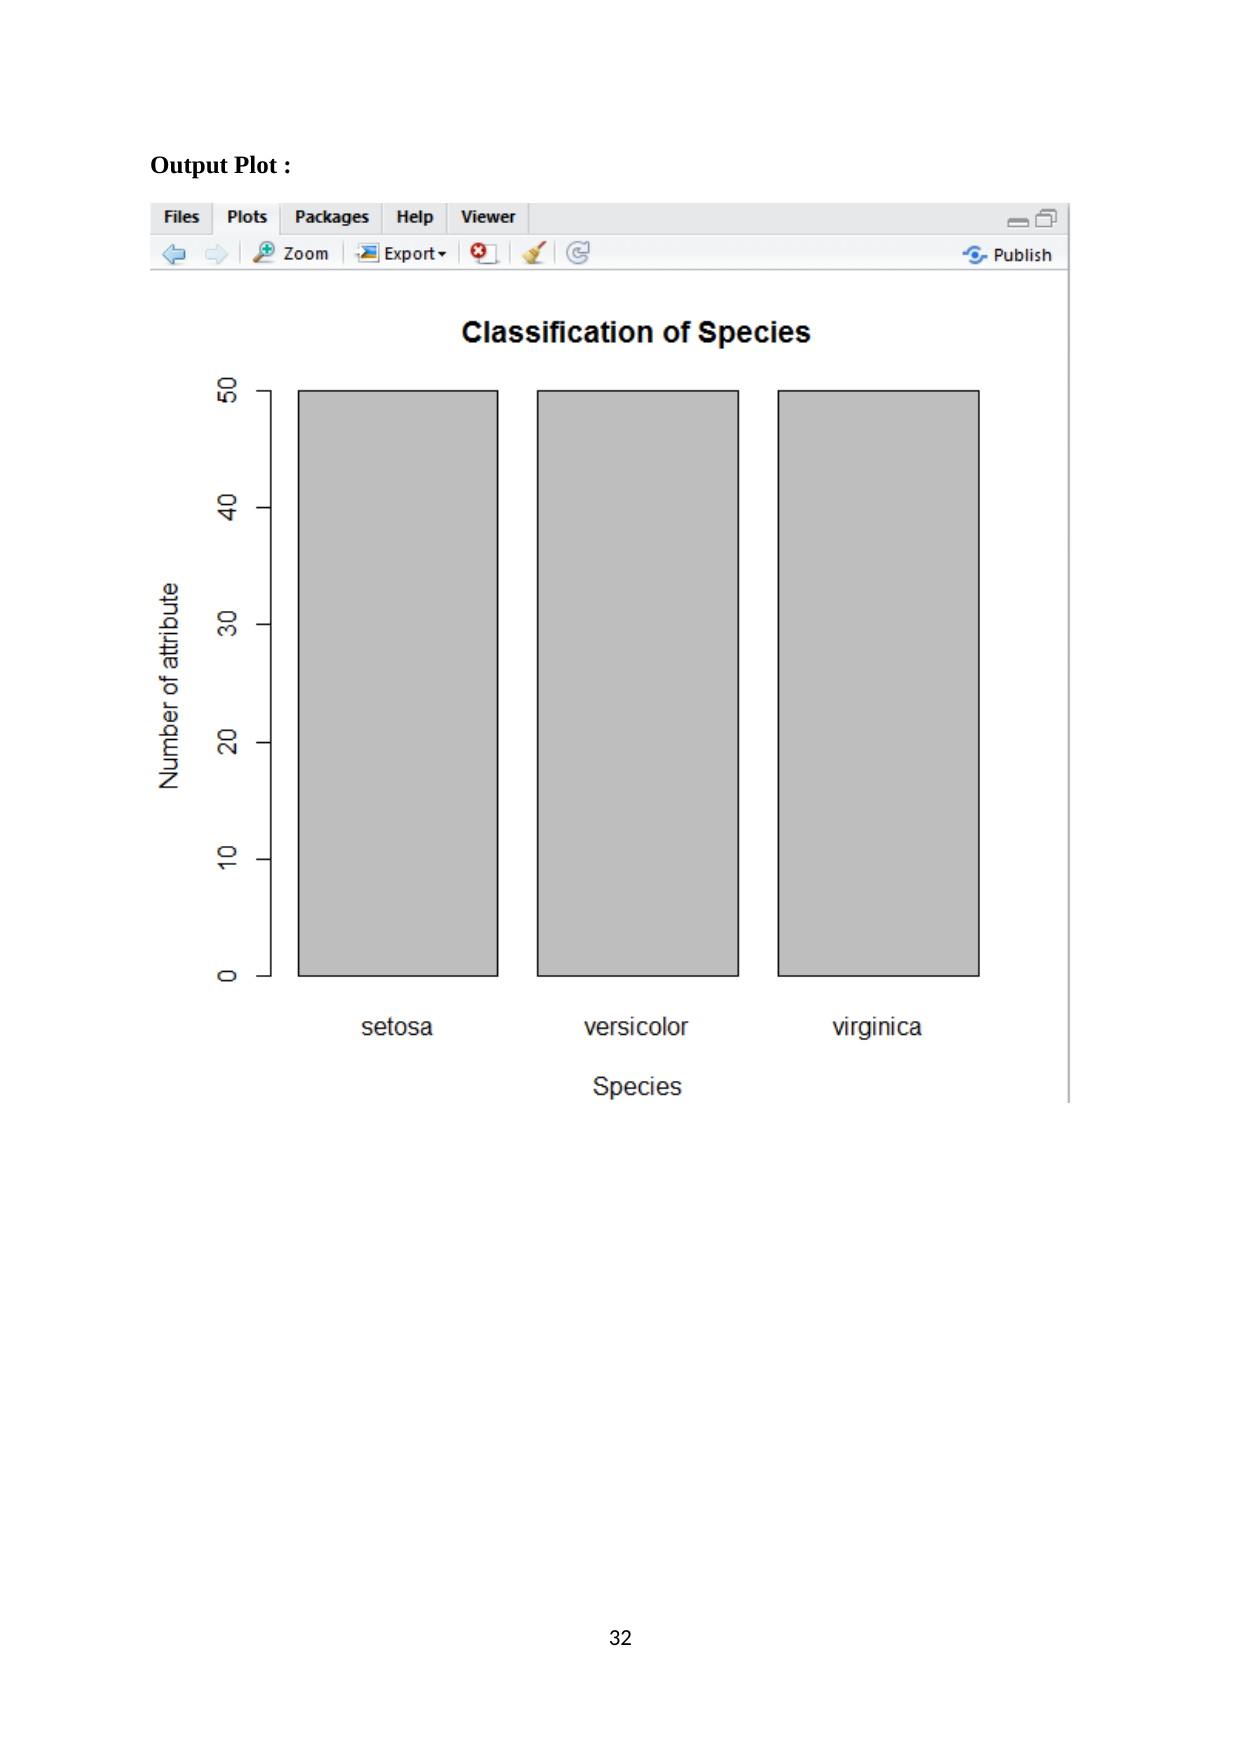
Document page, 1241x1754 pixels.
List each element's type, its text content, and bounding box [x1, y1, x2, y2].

text Output Plot : [150, 150, 1090, 179]
picture [150, 203, 1071, 1103]
